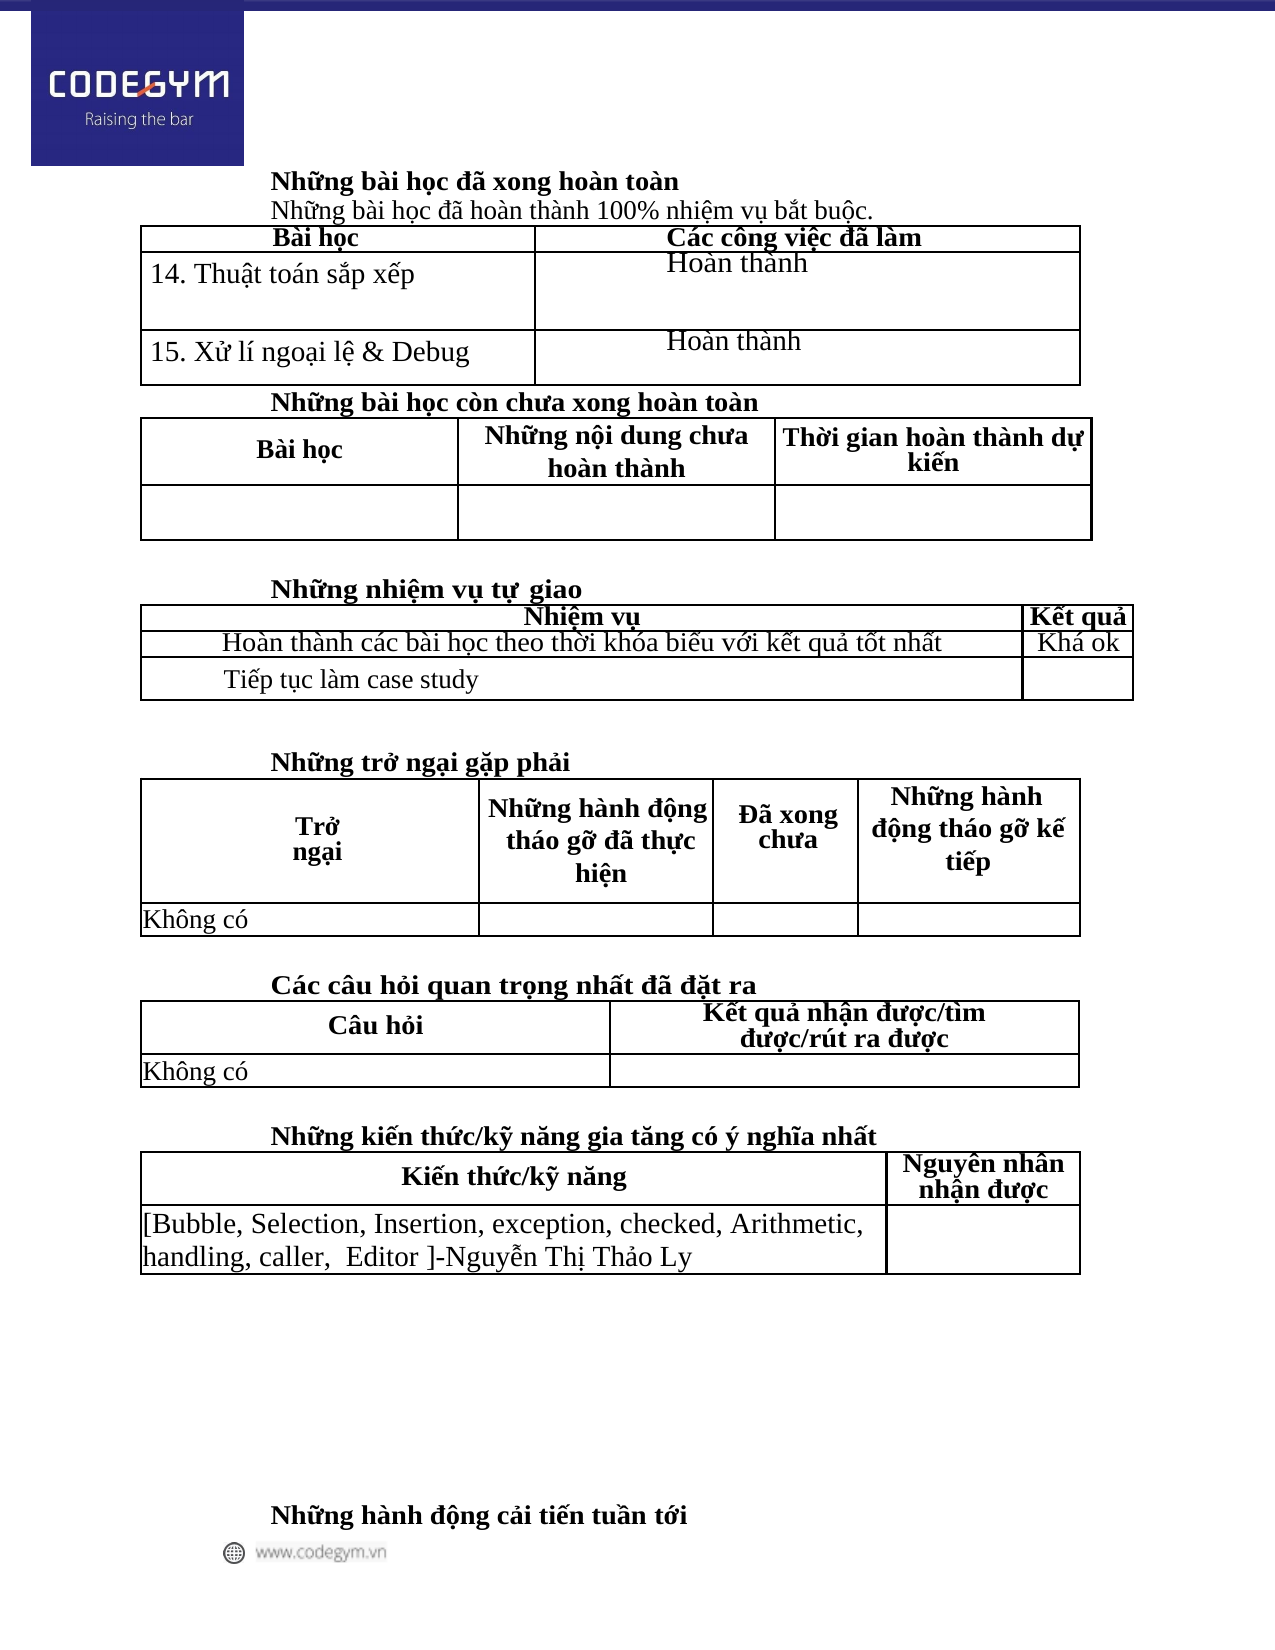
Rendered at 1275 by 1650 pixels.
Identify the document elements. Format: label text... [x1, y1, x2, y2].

text Những trở ngại gặp phải [270, 746, 1131, 777]
table_cell [1024, 658, 1132, 699]
table_cell Không có [142, 904, 478, 935]
table_cell Hoàn thành [536, 253, 1079, 329]
table_header Bài học [142, 419, 457, 484]
subtitle Những bài học đã xong hoàn toàn [270, 164, 1131, 197]
table_header Nguyên nhân nhận được [888, 1153, 1079, 1204]
table_cell Không có [142, 1055, 609, 1086]
text Những nhiệm vụ tự giao [270, 573, 1131, 604]
table_cell [859, 904, 1079, 935]
text Những hành động cải tiến tuần tới [270, 1499, 1131, 1531]
table_header Bài học [142, 227, 534, 251]
table_cell 14. Thuật toán sắp xếp [142, 253, 534, 329]
table_cell [459, 486, 774, 539]
table_cell [142, 486, 457, 539]
table_cell [888, 1206, 1079, 1273]
table_header Trở ngại [142, 780, 478, 902]
text Các câu hỏi quan trọng nhất đã đặt ra [270, 969, 1131, 1000]
table_cell Khá ok [1024, 632, 1132, 656]
picture [0, 0, 1275, 166]
table_cell 15. Xử lí ngoại lệ & Debug [142, 331, 534, 384]
table_header Những nội dung chưa hoàn thành [459, 419, 774, 484]
table_header Các công việc đã làm [536, 227, 1079, 251]
table_cell [776, 486, 1090, 539]
table_header Thời gian hoàn thành dự kiến [776, 419, 1090, 484]
table_cell Hoàn thành các bài học theo thời khóa biểu với kết quả tốt nhất [142, 632, 1021, 656]
picture [223, 1535, 1246, 1637]
subtitle Những bài học còn chưa xong hoàn toàn [270, 386, 1131, 417]
table_cell [611, 1055, 1078, 1086]
table_header Câu hỏi [142, 1002, 609, 1053]
text Những bài học đã hoàn thành 100% nhiệm vụ bắt buộc. [270, 197, 1131, 225]
table_header Kiến thức/kỹ năng [142, 1153, 885, 1204]
table_cell [480, 904, 712, 935]
table_header Kết quả [1024, 606, 1132, 630]
table_header Những hành động tháo gỡ đã thực hiện [480, 780, 712, 902]
text Những kiến thức/kỹ năng gia tăng có ý nghĩa nhất [270, 1120, 1131, 1151]
table_header Những hành động tháo gỡ kế tiếp [859, 780, 1079, 902]
table_cell [714, 904, 857, 935]
table_cell Tiếp tục làm case study [142, 658, 1021, 699]
table_header Đã xong chưa [714, 780, 857, 902]
table_header Kết quả nhận được/tìm được/rút ra được [611, 1002, 1078, 1053]
table_header Nhiệm vụ [142, 606, 1021, 630]
table_cell Hoàn thành [536, 331, 1079, 384]
